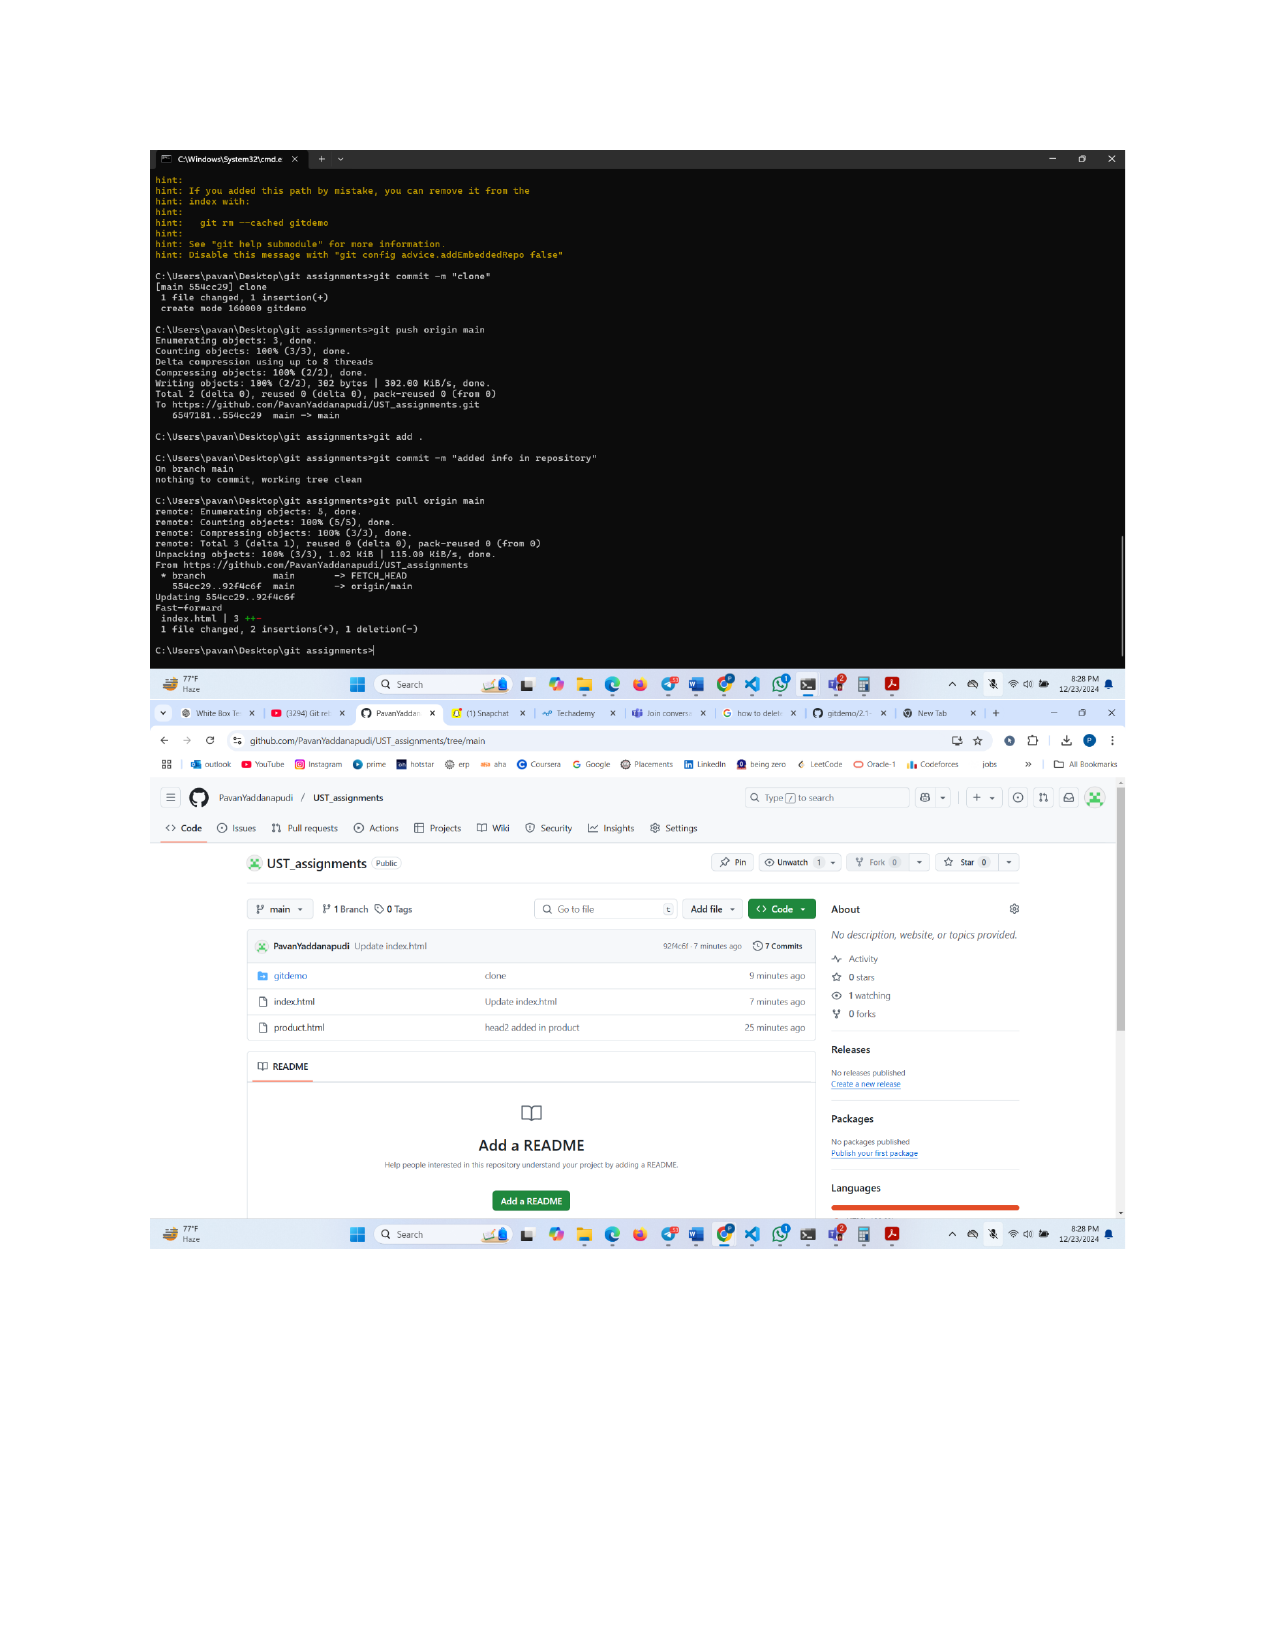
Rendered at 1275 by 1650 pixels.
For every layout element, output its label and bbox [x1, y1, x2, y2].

picture [150, 700, 1125, 1249]
picture [150, 150, 1125, 699]
